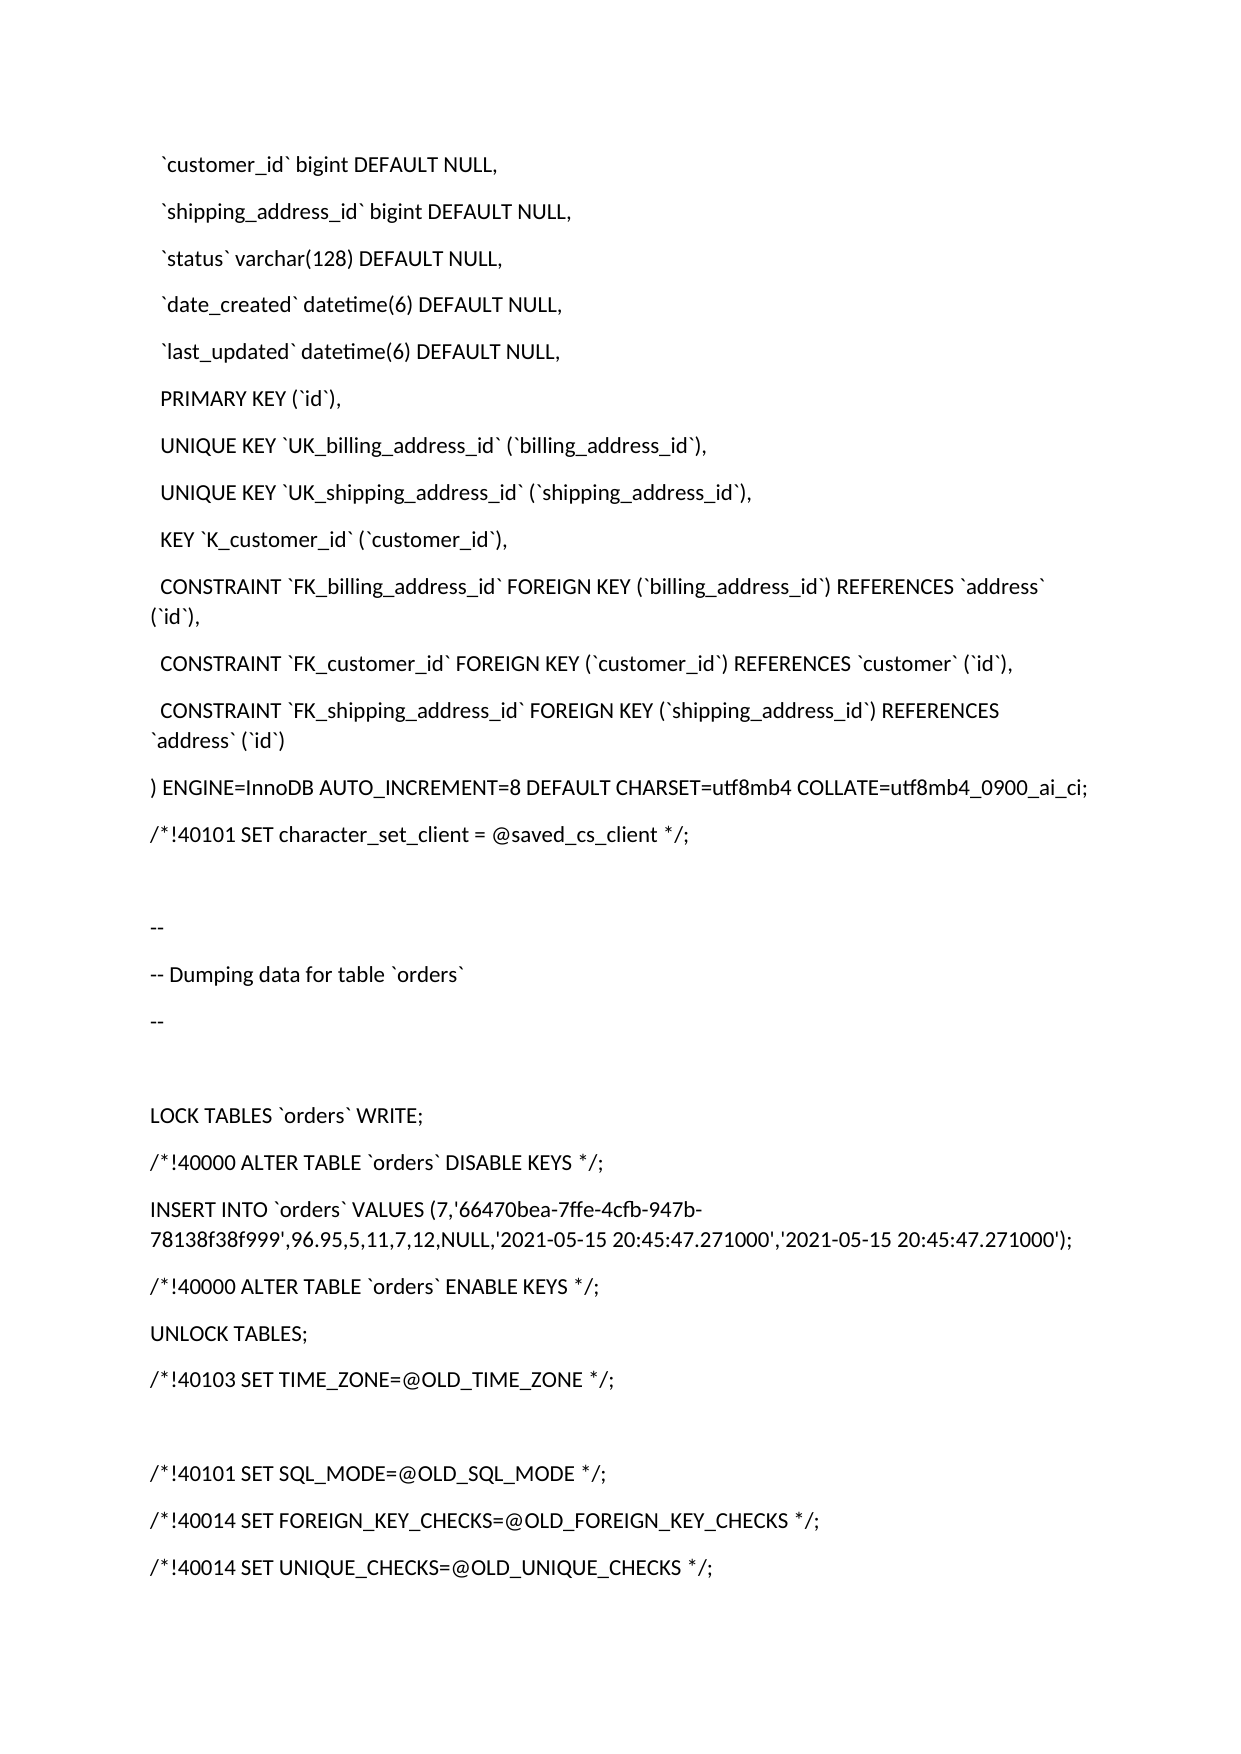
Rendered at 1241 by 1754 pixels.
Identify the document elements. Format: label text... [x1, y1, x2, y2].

text -- [150, 913, 1090, 942]
text `status` varchar(128) DEFAULT NULL, [150, 244, 1090, 272]
text /*!40101 SET character_set_client = @saved_cs_client */; [150, 820, 1090, 848]
text CONSTRAINT `FK_shipping_address_id` FOREIGN KEY (`shipping_address_id`) REFERENCES `address` (`id`) [150, 696, 1090, 754]
text /*!40000 ALTER TABLE `orders` ENABLE KEYS */; [150, 1272, 1090, 1300]
text /*!40000 ALTER TABLE `orders` DISABLE KEYS */; [150, 1148, 1090, 1176]
text -- [150, 1007, 1090, 1035]
text LOCK TABLES `orders` WRITE; [150, 1101, 1090, 1129]
text `last_updated` datetime(6) DEFAULT NULL, [150, 337, 1090, 366]
text -- Dumping data for table `orders` [150, 960, 1090, 988]
text UNIQUE KEY `UK_shipping_address_id` (`shipping_address_id`), [150, 478, 1090, 506]
text /*!40014 SET FOREIGN_KEY_CHECKS=@OLD_FOREIGN_KEY_CHECKS */; [150, 1506, 1090, 1534]
text PRIMARY KEY (`id`), [150, 384, 1090, 412]
text ) ENGINE=InnoDB AUTO_INCREMENT=8 DEFAULT CHARSET=utf8mb4 COLLATE=utf8mb4_0900_ai_ci; [150, 773, 1090, 801]
text CONSTRAINT `FK_billing_address_id` FOREIGN KEY (`billing_address_id`) REFERENCES `address` (`id`), [150, 572, 1090, 630]
text INSERT INTO `orders` VALUES (7,'66470bea-7ffe-4cfb-947b-78138f38f999',96.95,5,11,7,12,NULL,'2021-05-15 20:45:47.271000','2021-05-15 20:45:47.271000'); [150, 1195, 1090, 1253]
text `shipping_address_id` bigint DEFAULT NULL, [150, 197, 1090, 225]
text UNIQUE KEY `UK_billing_address_id` (`billing_address_id`), [150, 431, 1090, 459]
text /*!40014 SET UNIQUE_CHECKS=@OLD_UNIQUE_CHECKS */; [150, 1553, 1090, 1581]
text `customer_id` bigint DEFAULT NULL, [150, 150, 1090, 178]
text KEY `K_customer_id` (`customer_id`), [150, 525, 1090, 553]
text /*!40103 SET TIME_ZONE=@OLD_TIME_ZONE */; [150, 1366, 1090, 1394]
text /*!40101 SET SQL_MODE=@OLD_SQL_MODE */; [150, 1459, 1090, 1487]
text CONSTRAINT `FK_customer_id` FOREIGN KEY (`customer_id`) REFERENCES `customer` (`id`), [150, 649, 1090, 677]
text UNLOCK TABLES; [150, 1319, 1090, 1347]
text `date_created` datetime(6) DEFAULT NULL, [150, 291, 1090, 319]
